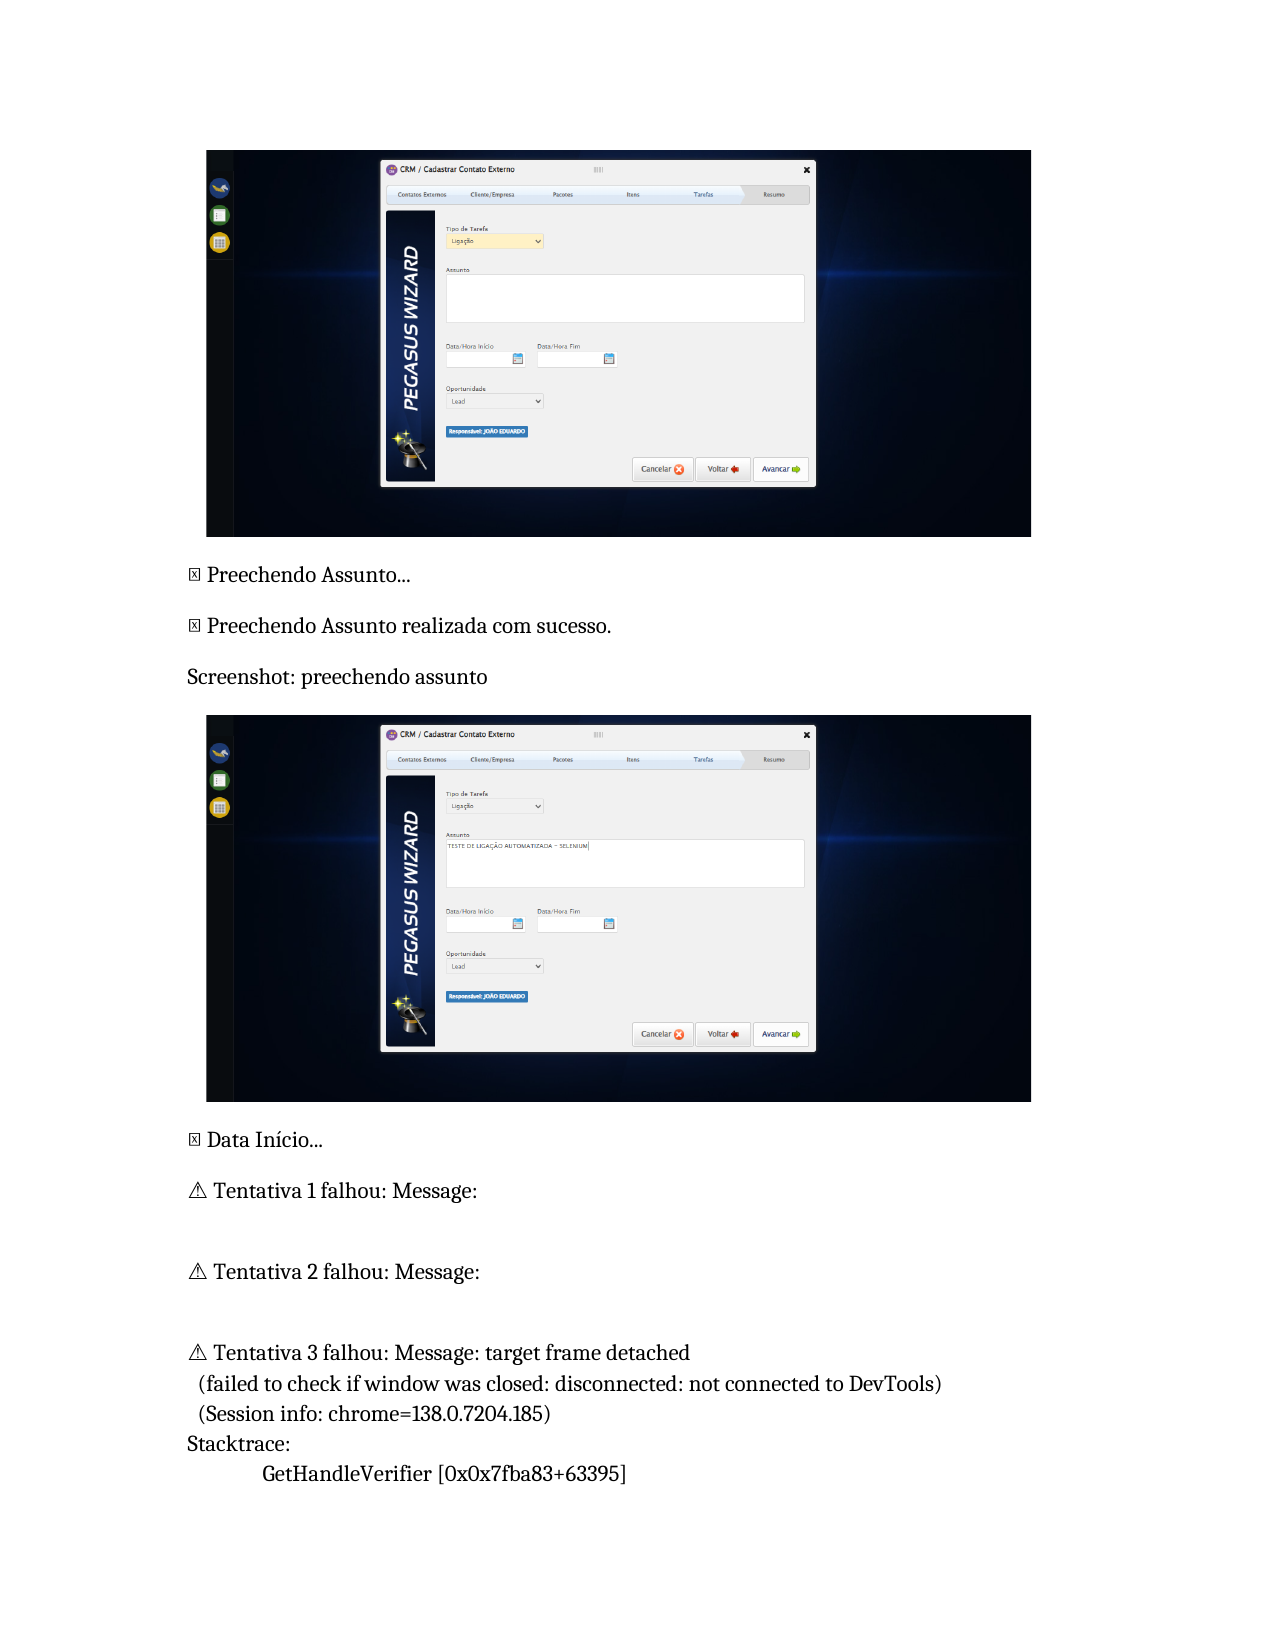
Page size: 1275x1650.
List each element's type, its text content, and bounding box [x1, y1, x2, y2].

text ⚠️ Tentativa 1 falhou: Message: [187, 1178, 1087, 1234]
picture [206, 150, 1032, 537]
picture [206, 715, 1032, 1102]
text Screenshot: preechendo assunto [187, 664, 1087, 690]
text ⚠️ Tentativa 2 falhou: Message: [187, 1259, 1087, 1316]
text 🔄 Data Início... [187, 1127, 1087, 1153]
text ✅ Preechendo Assunto realizada com sucesso. [187, 613, 1087, 639]
text 🔄 Preechendo Assunto... [187, 562, 1087, 588]
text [187, 1340, 1087, 1487]
